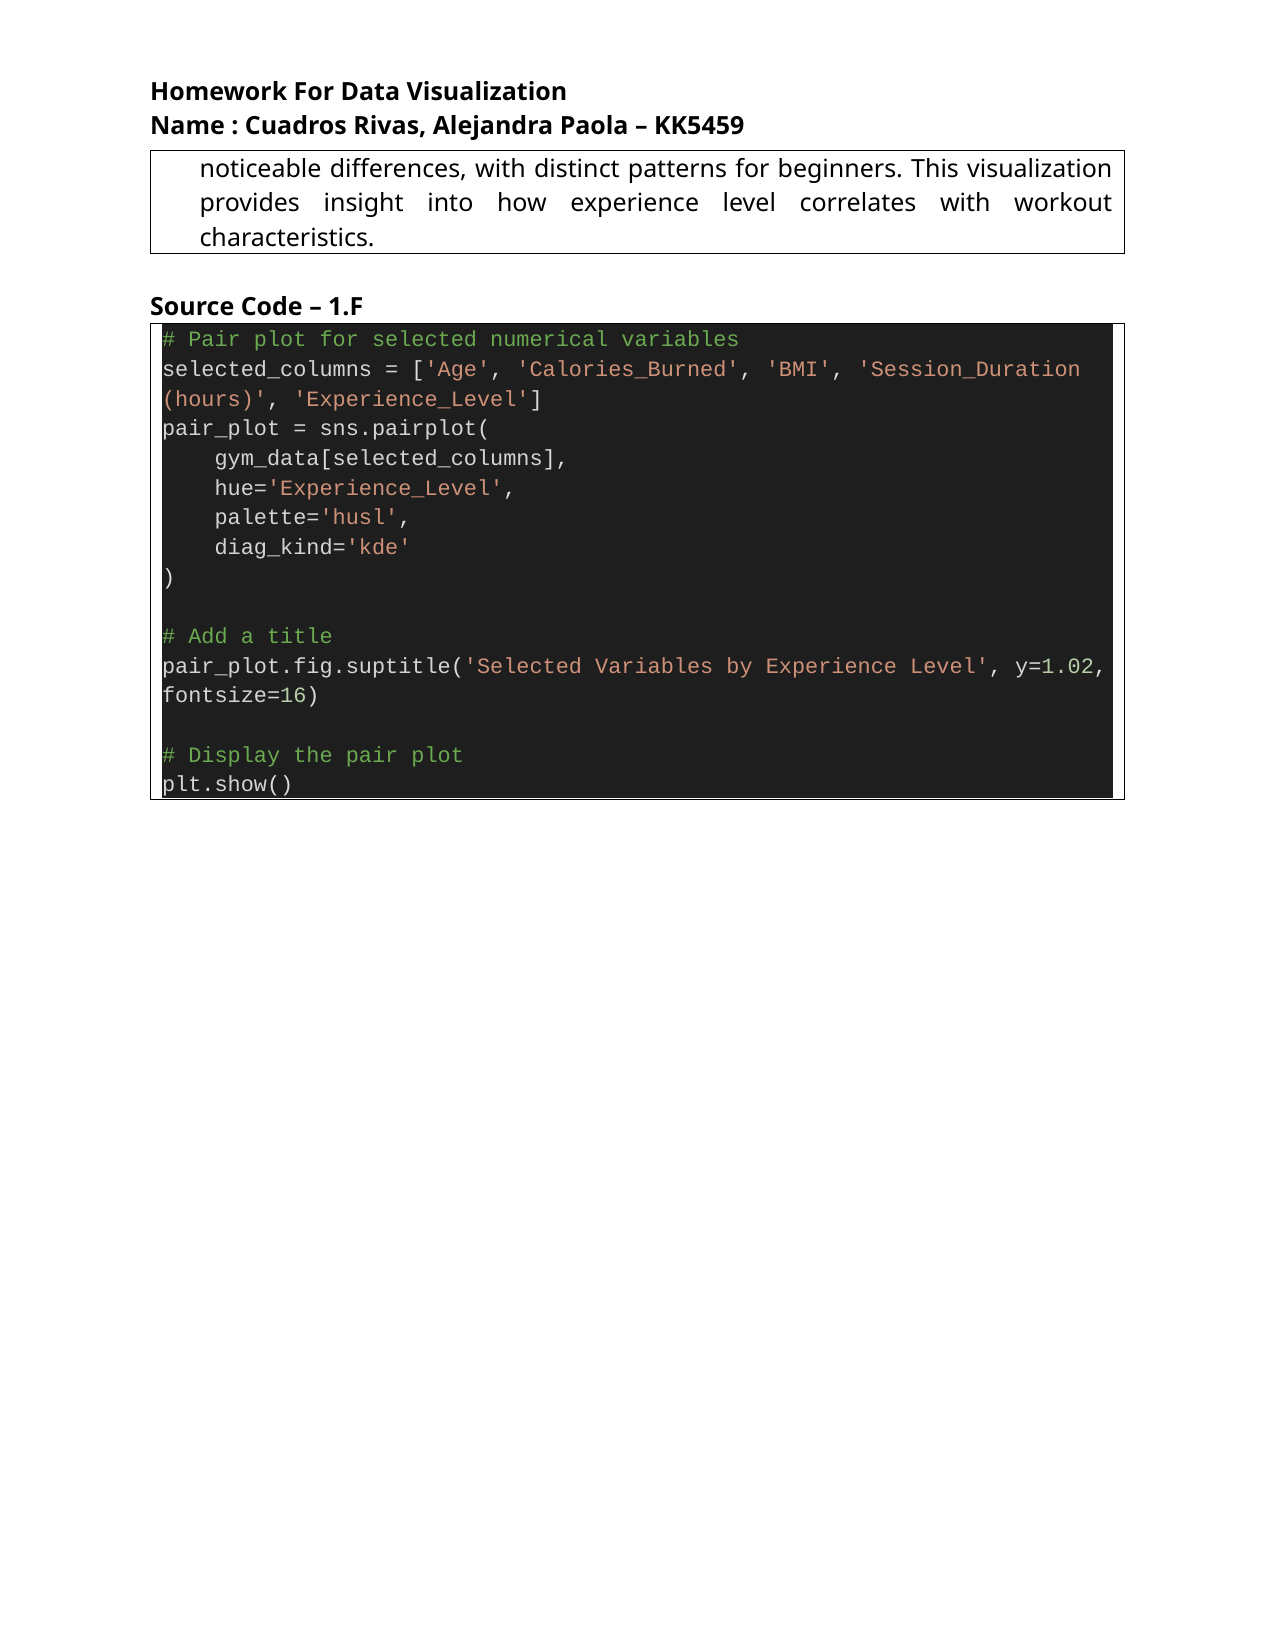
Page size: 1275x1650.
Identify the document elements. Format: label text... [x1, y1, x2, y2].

text Source Code – 1.F [150, 288, 1125, 322]
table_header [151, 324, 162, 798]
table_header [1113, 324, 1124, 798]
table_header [151, 151, 1124, 253]
